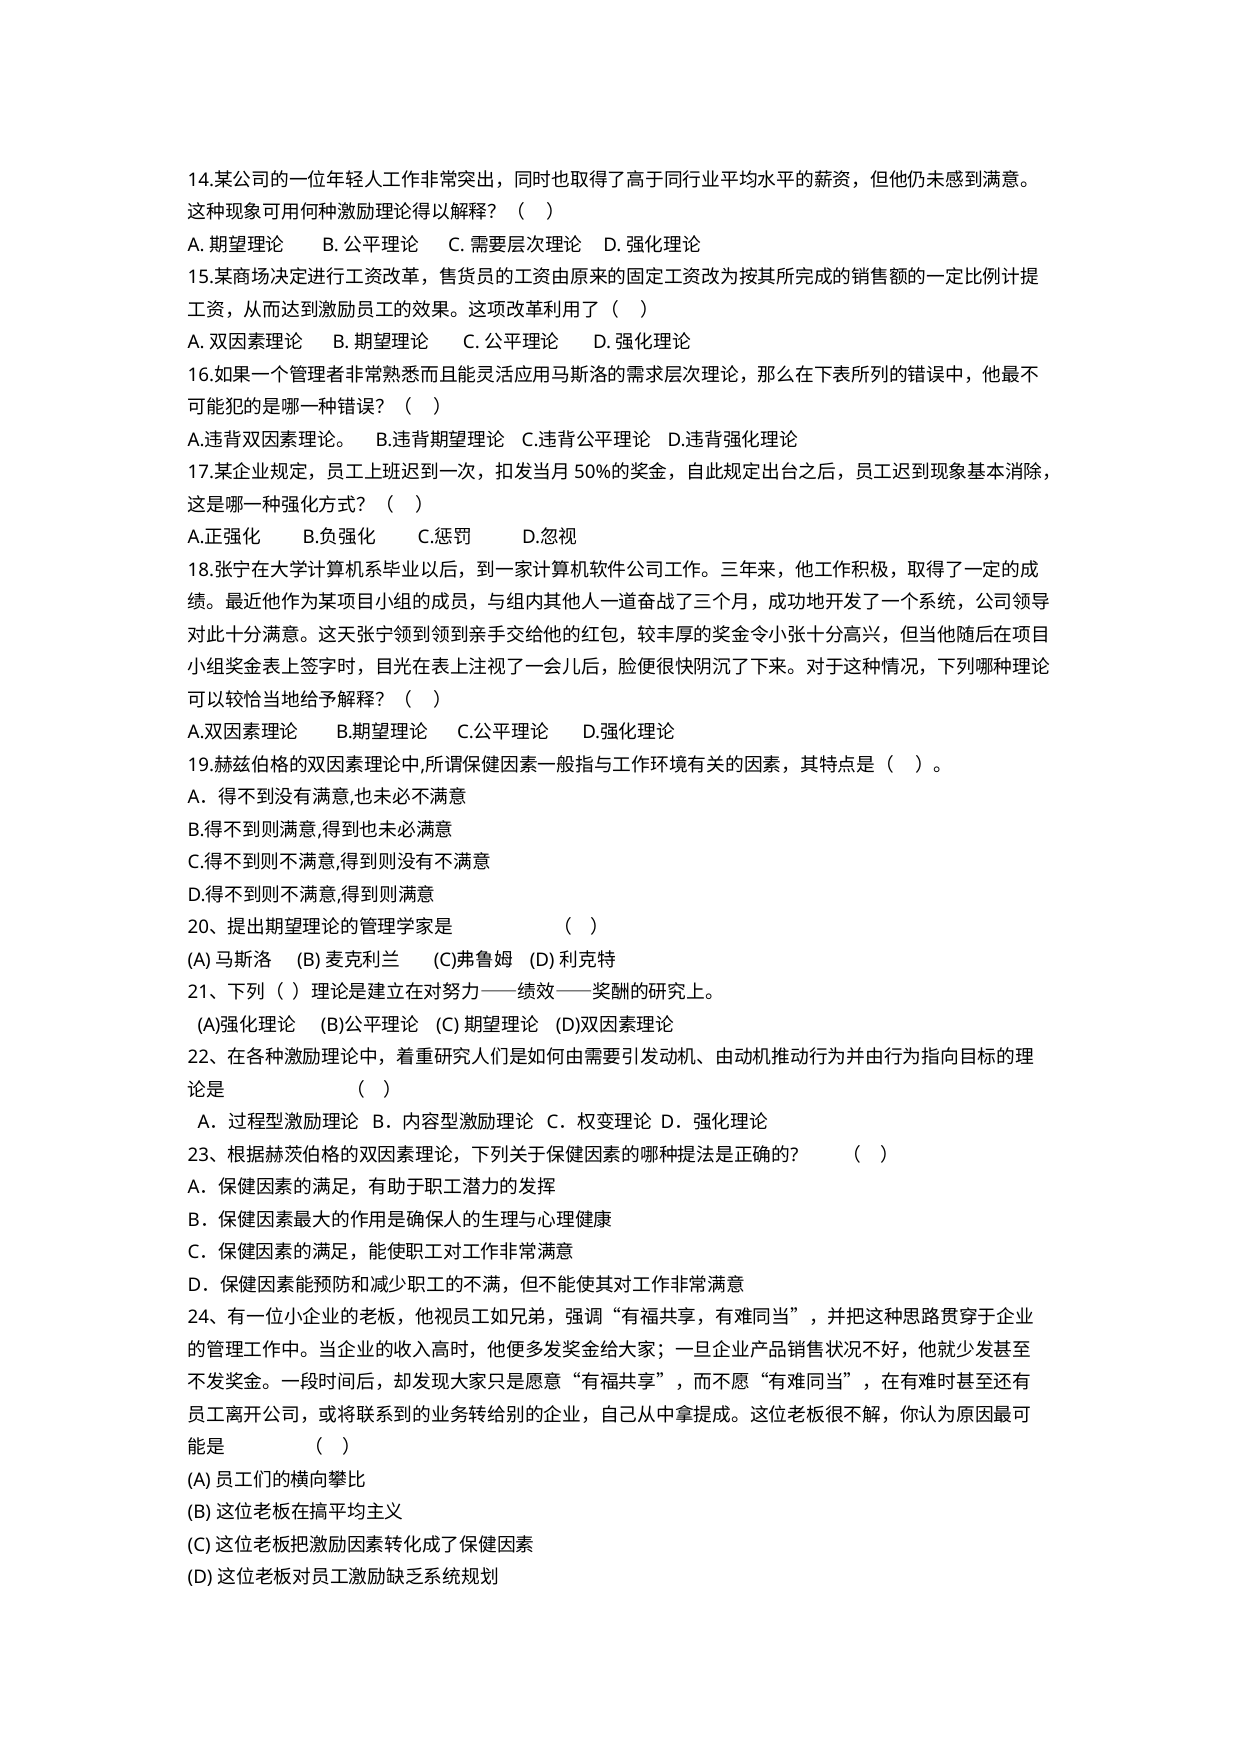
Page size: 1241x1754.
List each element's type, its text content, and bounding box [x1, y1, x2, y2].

text C．保健因素的满足，能使职工对工作非常满意 ​ [187, 1234, 1048, 1267]
text A．得不到没有满意,也未必不满意 [187, 779, 1048, 812]
text A.违背双因素理论。 B.违背期望理论 C.违背公平理论 D.违背强化理论 [187, 422, 1053, 454]
text A．保健因素的满足，有助于职工潜力的发挥 [187, 1169, 1048, 1202]
text 24、有一位小企业的老板，他视员工如兄弟，强调“有福共享，有难同当”，并把这种思路贯穿于企业的管理工作中。当企业的收入高时，他便多发奖金给大家；一旦企业产品销售状况不好，他就少发甚至不发奖金。一段时间后，却发现大家只是愿意“有福共享”，而不愿“有难同当”，在有难时甚至还有员工离开公司，或将联系到的业务转给别的企业，自己从中拿提成。这位老板很不解，你认为原因最可能是 （ F ） [187, 1299, 1048, 1462]
text (A)强化理论 (B)公平理论 (C) 期望理论 (D)双因素理论 [187, 1007, 1048, 1039]
text D.得不到则不满意,得到则满意 [187, 877, 1048, 909]
text (A) 马斯洛 (B) 麦克利兰 (C)弗鲁姆 (D) 利克特 [187, 942, 1048, 974]
text B．保健因素最大的作用是确保人的生理与心理健康 [187, 1202, 1048, 1234]
text 20、提出期望理论的管理学家是 （ F ） [187, 909, 1048, 942]
text 15.某商场决定进行工资改革，售货员的工资由原来的固定工资改为按其所完成的销售额的一定比例计提工资，从而达到激励员工的效果。这项改革利用了（C ） [187, 259, 1053, 324]
text A. 双因素理论 B. 期望理论 C. 公平理论 D. 强化理论 [187, 324, 1053, 357]
text (C) 这位老板把激励因素转化成了保健因素 [187, 1527, 1048, 1559]
text D．保健因素能预防和减少职工的不满，但不能使其对工作非常满意 [187, 1267, 1048, 1299]
text B.得不到则满意,得到也未必满意 [187, 812, 1048, 844]
text 17.某企业规定，员工上班迟到一次，扣发当月50%的奖金，自此规定出台之后，员工迟到现象基本消除，这是哪一种强化方式？（ B ） [187, 454, 1053, 519]
text 21、下列（ ）理论是建立在对努力——绩效——奖酬的研究上。 [187, 974, 1048, 1007]
text 19.赫兹伯格的双因素理论中,所谓保健因素一般指与工作环境有关的因素，其特点是（ C ）。 [187, 747, 1053, 779]
text C.得不到则不满意,得到则没有不满意 [187, 844, 1048, 877]
text A. 期望理论 B. 公平理论 C. 需要层次理论 D. 强化理论 [187, 227, 1053, 259]
text (A) 员工们的横向攀比 [187, 1462, 1048, 1494]
text 18.张宁在大学计算机系毕业以后，到一家计算机软件公司工作。三年来，他工作积极，取得了一定的成绩。最近他作为某项目小组的成员，与组内其他人一道奋战了三个月，成功地开发了一个系统，公司领导对此十分满意。这天张宁领到领到亲手交给他的红包，较丰厚的奖金令小张十分高兴，但当他随后在项目小组奖金表上签字时，目光在表上注视了一会儿后，脸便很快阴沉了下来。对于这种情况，下列哪种理论可以较恰当地给予解释？（ C ） [187, 552, 1053, 714]
text 22、在各种激励理论中，着重研究人们是如何由需要引发动机、由动机推动行为并由行为指向目标的理论是 （ F ） [187, 1039, 1048, 1104]
text (B) 这位老板在搞平均主义 [187, 1494, 1048, 1527]
text 23、根据赫茨伯格的双因素理论，下列关于保健因素的哪种提法是正确的? （ F ） [187, 1137, 1048, 1169]
text A．过程型激励理论 B．内容型激励理论 C．权变理论 ​D．强化理论 [187, 1104, 1048, 1137]
text A.正强化 B.负强化 C.惩罚 D.忽视 [187, 519, 1053, 552]
text 14.某公司的一位年轻人工作非常突出，同时也取得了高于同行业平均水平的薪资，但他仍未感到满意。这种现象可用何种激励理论得以解释？（ C ） [187, 162, 1053, 227]
text A.双因素理论 B.期望理论 C.公平理论 D.强化理论 [187, 714, 1053, 747]
text (D) 这位老板对员工激励缺乏系统规划 [187, 1559, 1048, 1592]
text 16.如果一个管理者非常熟悉而且能灵活应用马斯洛的需求层次理论，那么在下表所列的错误中，他最不可能犯的是哪一种错误？（ B ） [187, 357, 1053, 422]
